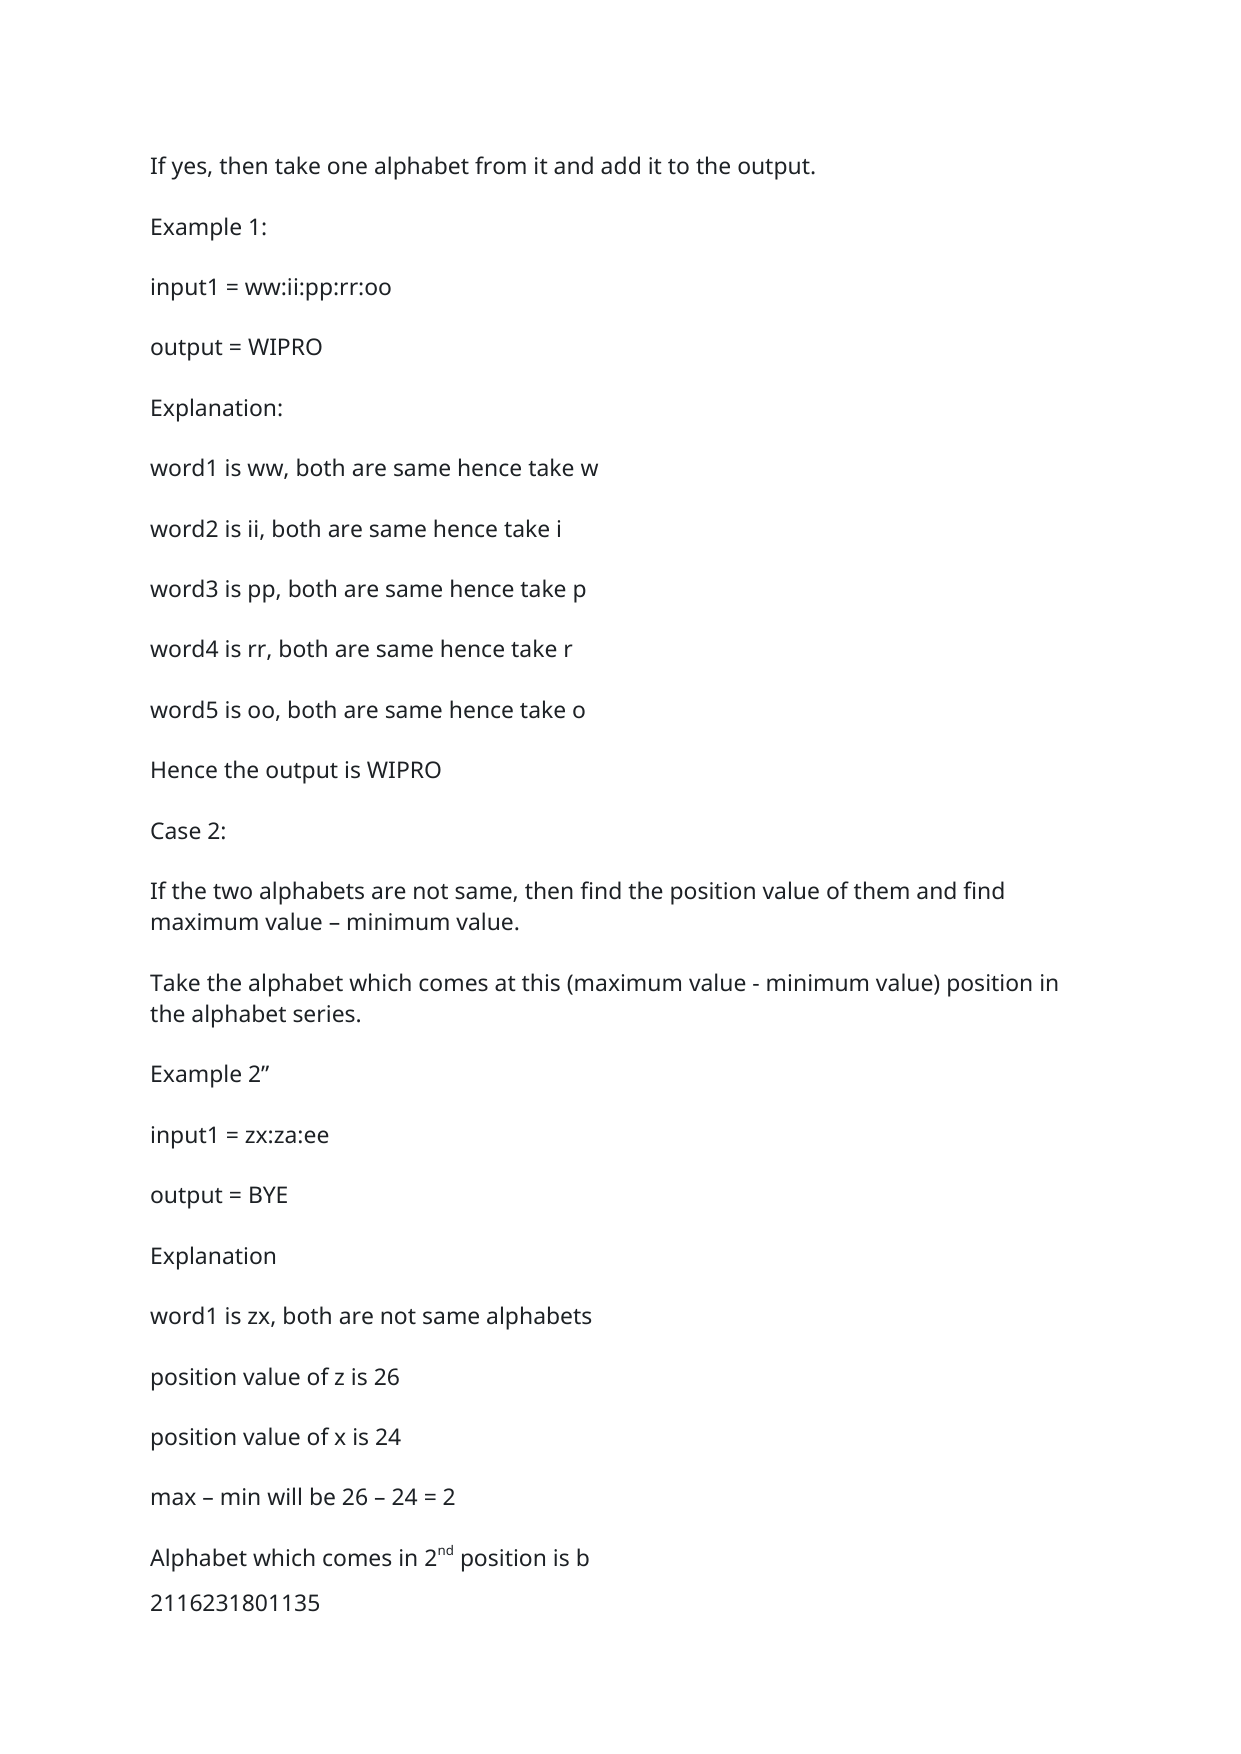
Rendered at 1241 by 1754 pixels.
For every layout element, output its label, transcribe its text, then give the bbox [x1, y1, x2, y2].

subtitle Take the alphabet which comes at this (maximum value - minimum value) position in the alphabet series. [150, 967, 1090, 1029]
subtitle Case 2: [150, 814, 1090, 846]
subtitle output = WIPRO [150, 331, 1090, 362]
subtitle word3 is pp, both are same hence take p [150, 573, 1090, 604]
subtitle position value of z is 26 [150, 1360, 1090, 1392]
subtitle If the two alphabets are not same, then find the position value of them and find maximum value – minimum value. [150, 875, 1090, 937]
subtitle max – min will be 26 – 24 = 2 [150, 1481, 1090, 1512]
subtitle output = BYE [150, 1179, 1090, 1210]
subtitle If yes, then take one alphabet from it and add it to the output. [150, 150, 1090, 181]
subtitle Example 2” [150, 1058, 1090, 1089]
subtitle Hence the output is WIPRO [150, 754, 1090, 785]
subtitle word2 is ii, both are same hence take i [150, 512, 1090, 544]
subtitle word1 is zx, both are not same alphabets [150, 1300, 1090, 1331]
subtitle Alphabet which comes in 2nd position is b [150, 1542, 1090, 1573]
subtitle position value of x is 24 [150, 1421, 1090, 1452]
subtitle word4 is rr, both are same hence take r [150, 633, 1090, 664]
subtitle input1 = zx:za:ee [150, 1119, 1090, 1150]
subtitle Explanation [150, 1239, 1090, 1271]
subtitle input1 = ww:ii:pp:rr:oo [150, 271, 1090, 302]
subtitle Example 1: [150, 210, 1090, 242]
subtitle word1 is ww, both are same hence take w [150, 452, 1090, 483]
subtitle Explanation: [150, 392, 1090, 423]
subtitle word5 is oo, both are same hence take o [150, 694, 1090, 725]
